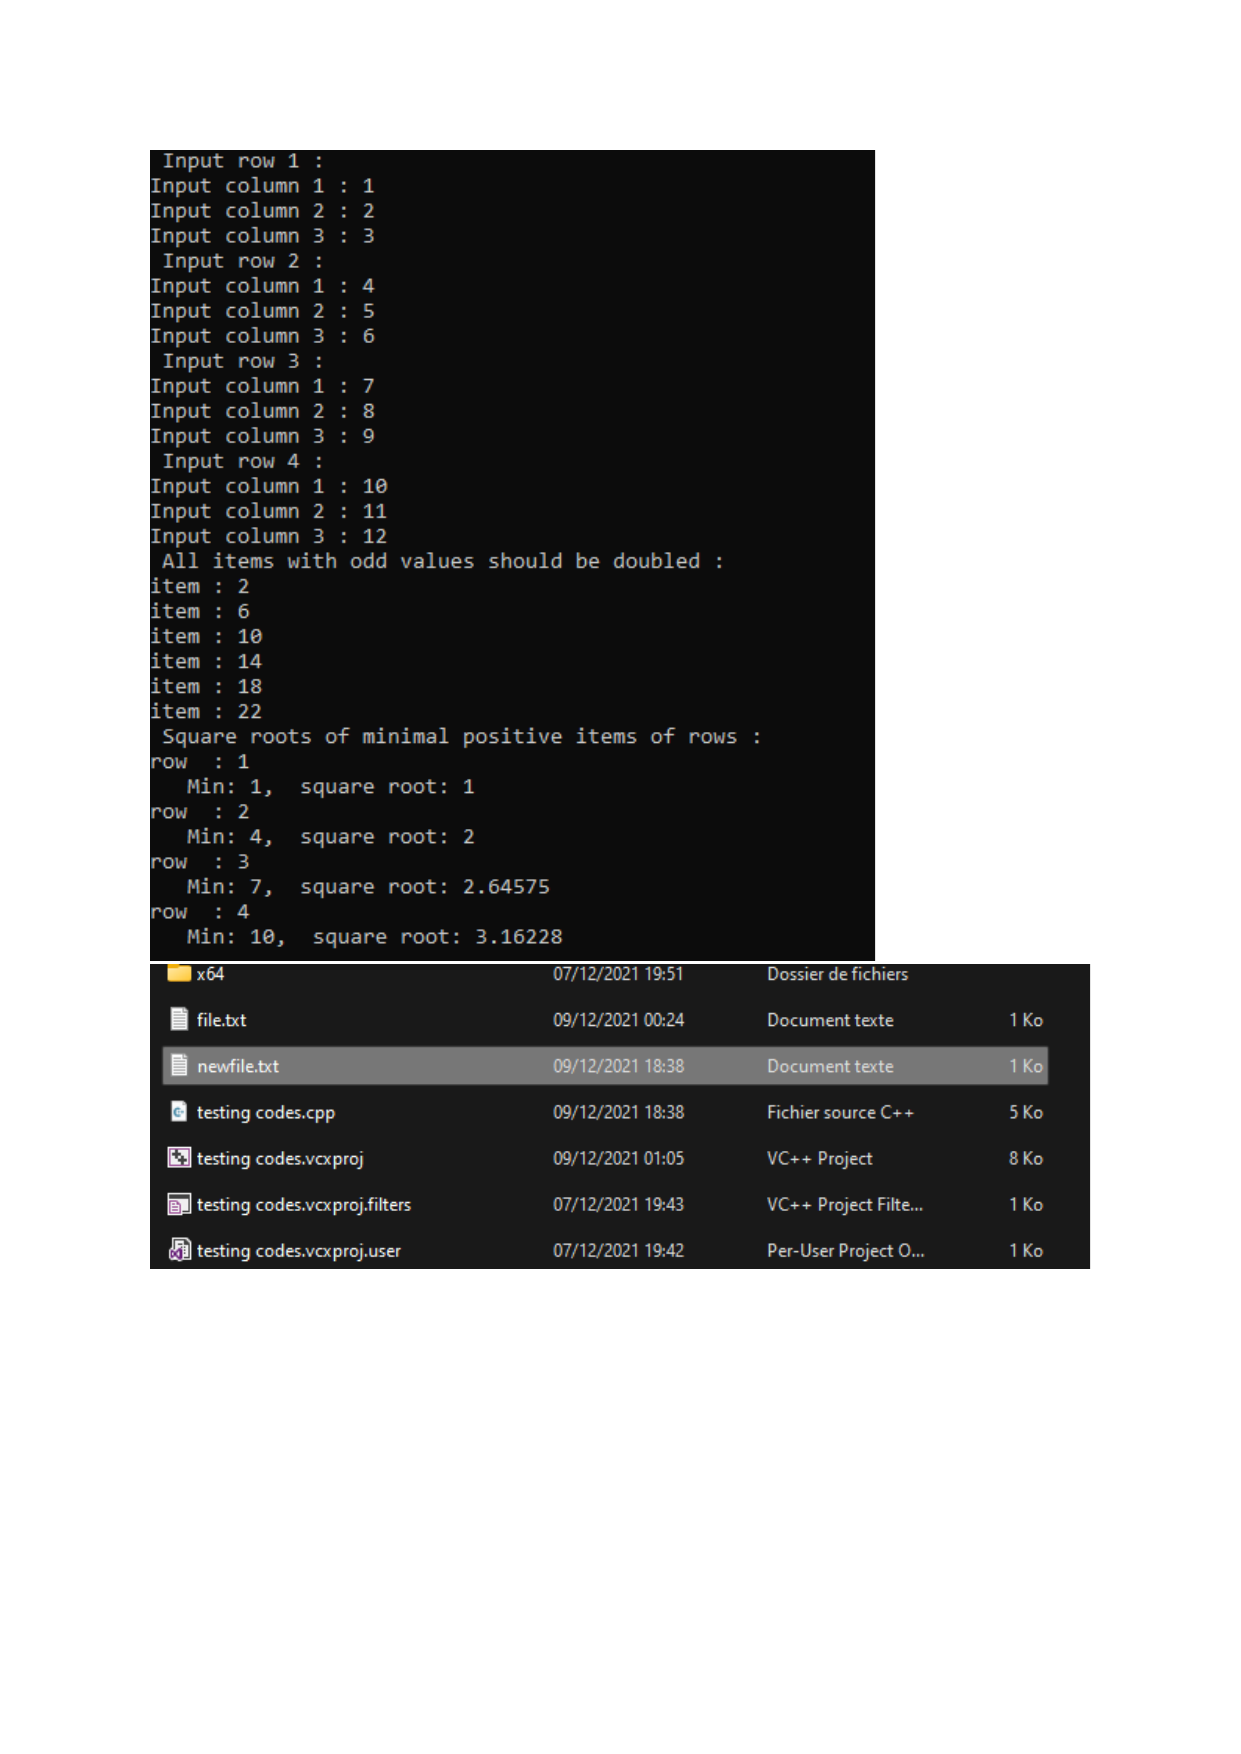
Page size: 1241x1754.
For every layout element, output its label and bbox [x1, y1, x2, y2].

picture [150, 964, 1091, 1269]
picture [150, 150, 876, 961]
